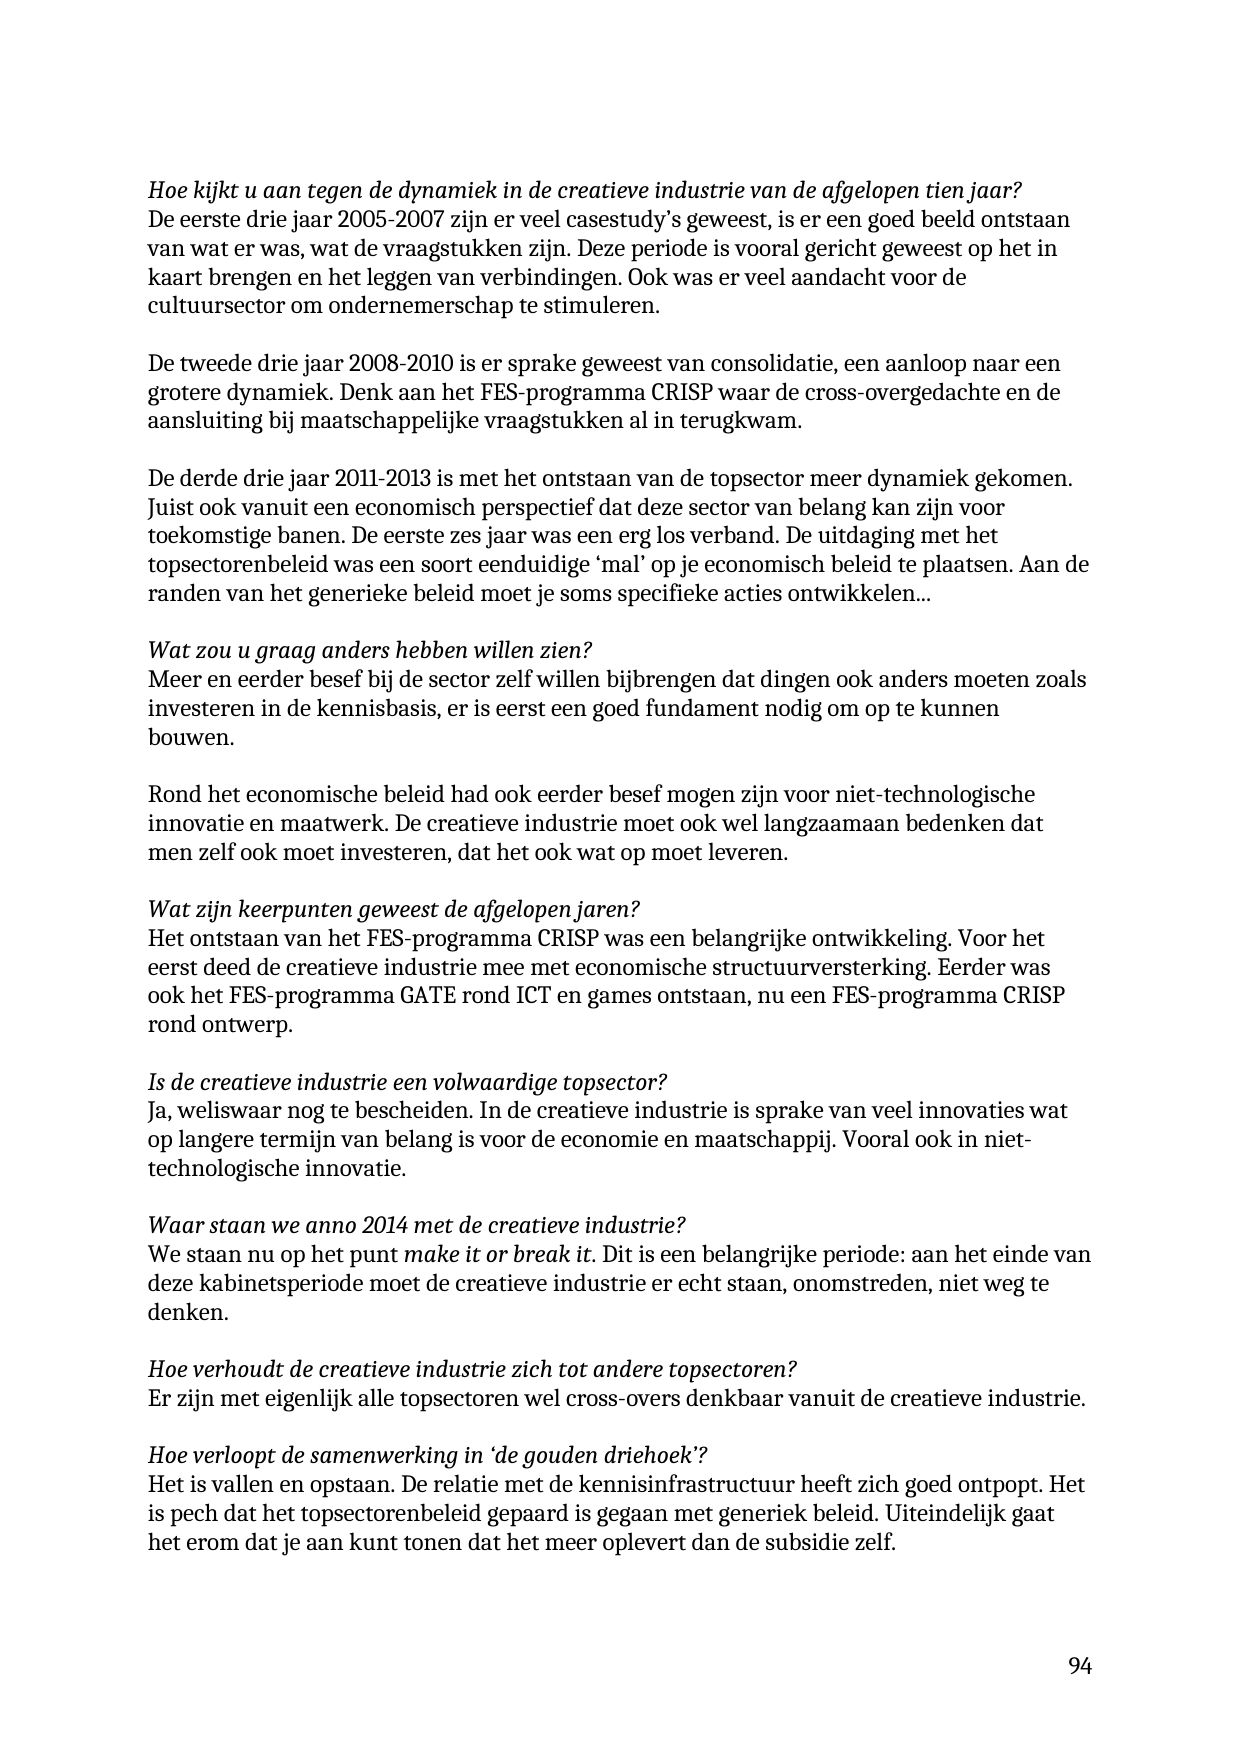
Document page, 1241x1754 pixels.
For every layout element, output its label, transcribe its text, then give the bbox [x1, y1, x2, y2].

text We staan nu op het punt make it or break it. Dit is een belangrijke periode: aan het einde van deze kabinetsperiode moet de creatieve industrie er echt staan, onomstreden, niet weg te denken. [148, 1240, 1093, 1326]
text Hoe kijkt u aan tegen de dynamiek in de creatieve industrie van de afgelopen tien jaar? [148, 176, 1093, 205]
text Hoe verhoudt de creatieve industrie zich tot andere topsectoren? [148, 1355, 1093, 1384]
text Is de creatieve industrie een volwaardige topsector? [148, 1068, 1093, 1096]
text De eerste drie jaar 2005-2007 zijn er veel casestudy’s geweest, is er een goed beeld ontstaan van wat er was, wat de vraagstukken zijn. Deze periode is vooral gericht geweest op het in kaart brengen en het leggen van verbindingen. Ook was er veel aandacht voor de cultuursector om ondernemerschap te stimuleren. [148, 205, 1093, 320]
text Hoe verloopt de samenwerking in ‘de gouden driehoek’? [148, 1441, 1093, 1470]
text Er zijn met eigenlijk alle topsectoren wel cross-overs denkbaar vanuit de creatieve industrie. [148, 1384, 1093, 1413]
text Meer en eerder besef bij de sector zelf willen bijbrengen dat dingen ook anders moeten zoals investeren in de kennisbasis, er is eerst een goed fundament nodig om op te kunnen bouwen. [148, 665, 1093, 751]
text Rond het economische beleid had ook eerder besef mogen zijn voor niet-technologische innovatie en maatwerk. De creatieve industrie moet ook wel langzaamaan bedenken dat men zelf ook moet investeren, dat het ook wat op moet leveren. [148, 780, 1093, 866]
text Het ontstaan van het FES-programma CRISP was een belangrijke ontwikkeling. Voor het eerst deed de creatieve industrie mee met economische structuurversterking. Eerder was ook het FES-programma GATE rond ICT en games ontstaan, nu een FES-programma CRISP rond ontwerp. [148, 924, 1093, 1039]
text Waar staan we anno 2014 met de creatieve industrie? [148, 1211, 1093, 1240]
text Het is vallen en opstaan. De relatie met de kennisinfrastructuur heeft zich goed ontpopt. Het is pech dat het topsectorenbeleid gepaard is gegaan met generiek beleid. Uiteindelijk gaat het erom dat je aan kunt tonen dat het meer oplevert dan de subsidie zelf. [148, 1470, 1093, 1556]
text De tweede drie jaar 2008-2010 is er sprake geweest van consolidatie, een aanloop naar een grotere dynamiek. Denk aan het FES-programma CRISP waar de cross-overgedachte en de aansluiting bij maatschappelijke vraagstukken al in terugkwam. [148, 349, 1093, 435]
text Wat zou u graag anders hebben willen zien? [148, 636, 1093, 665]
text De derde drie jaar 2011-2013 is met het ontstaan van de topsector meer dynamiek gekomen. Juist ook vanuit een economisch perspectief dat deze sector van belang kan zijn voor toekomstige banen. De eerste zes jaar was een erg los verband. De uitdaging met het topsectorenbeleid was een soort eenduidige ‘mal’ op je economisch beleid te plaatsen. Aan de randen van het generieke beleid moet je soms specifieke acties ontwikkelen... [148, 464, 1093, 608]
text Ja, weliswaar nog te bescheiden. In de creatieve industrie is sprake van veel innovaties wat op langere termijn van belang is voor de economie en maatschappij. Vooral ook in niet-technologische innovatie. [148, 1096, 1093, 1183]
text Wat zijn keerpunten geweest de afgelopen jaren? [148, 895, 1093, 924]
